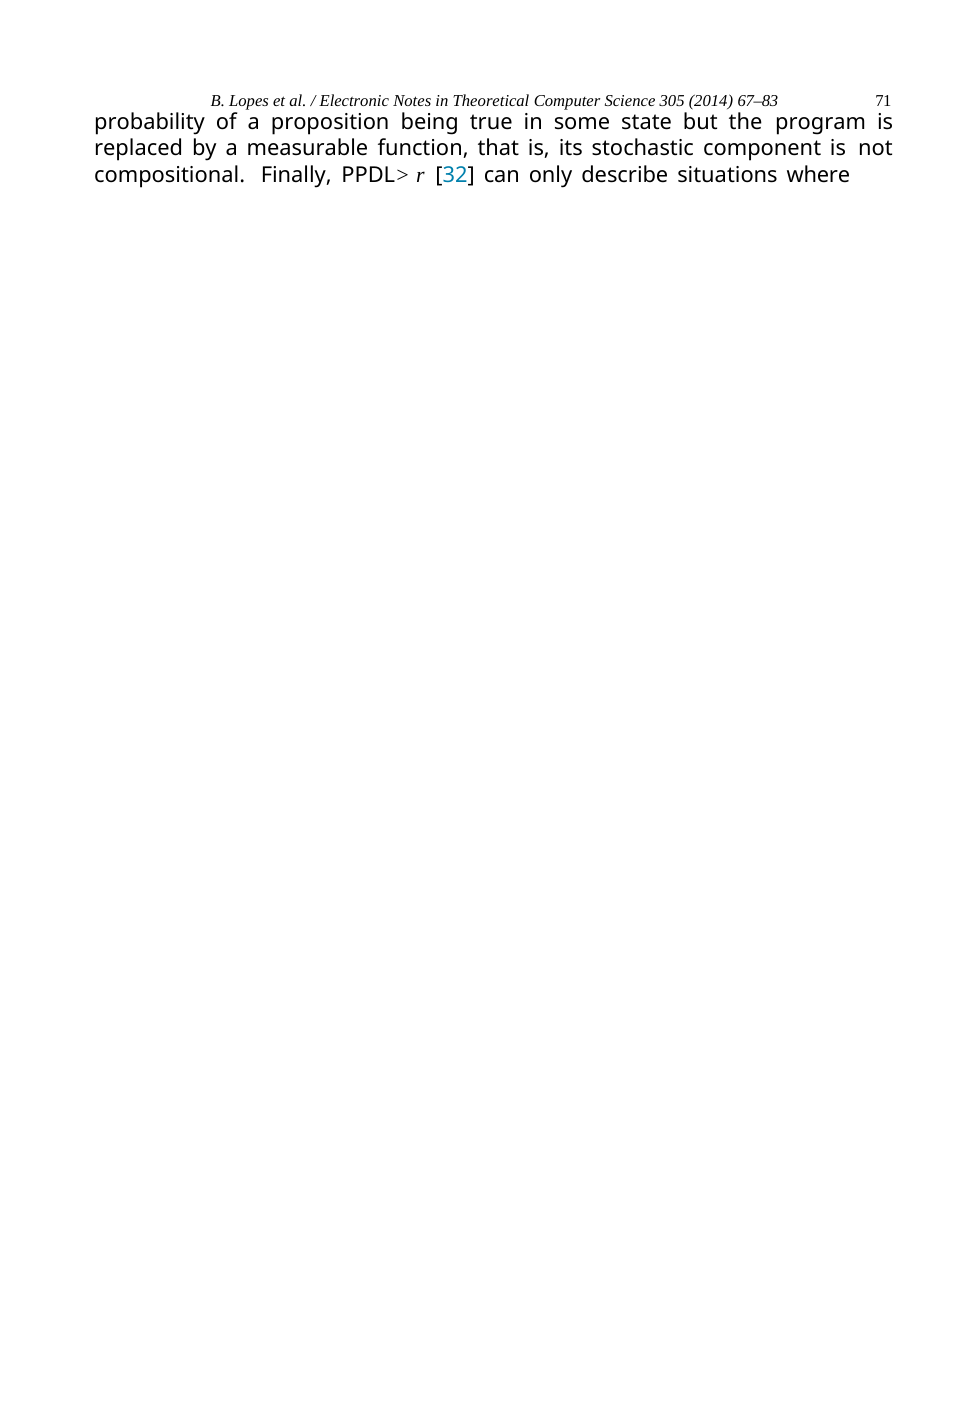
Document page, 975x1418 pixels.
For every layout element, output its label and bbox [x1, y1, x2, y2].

text [94, 108, 893, 189]
